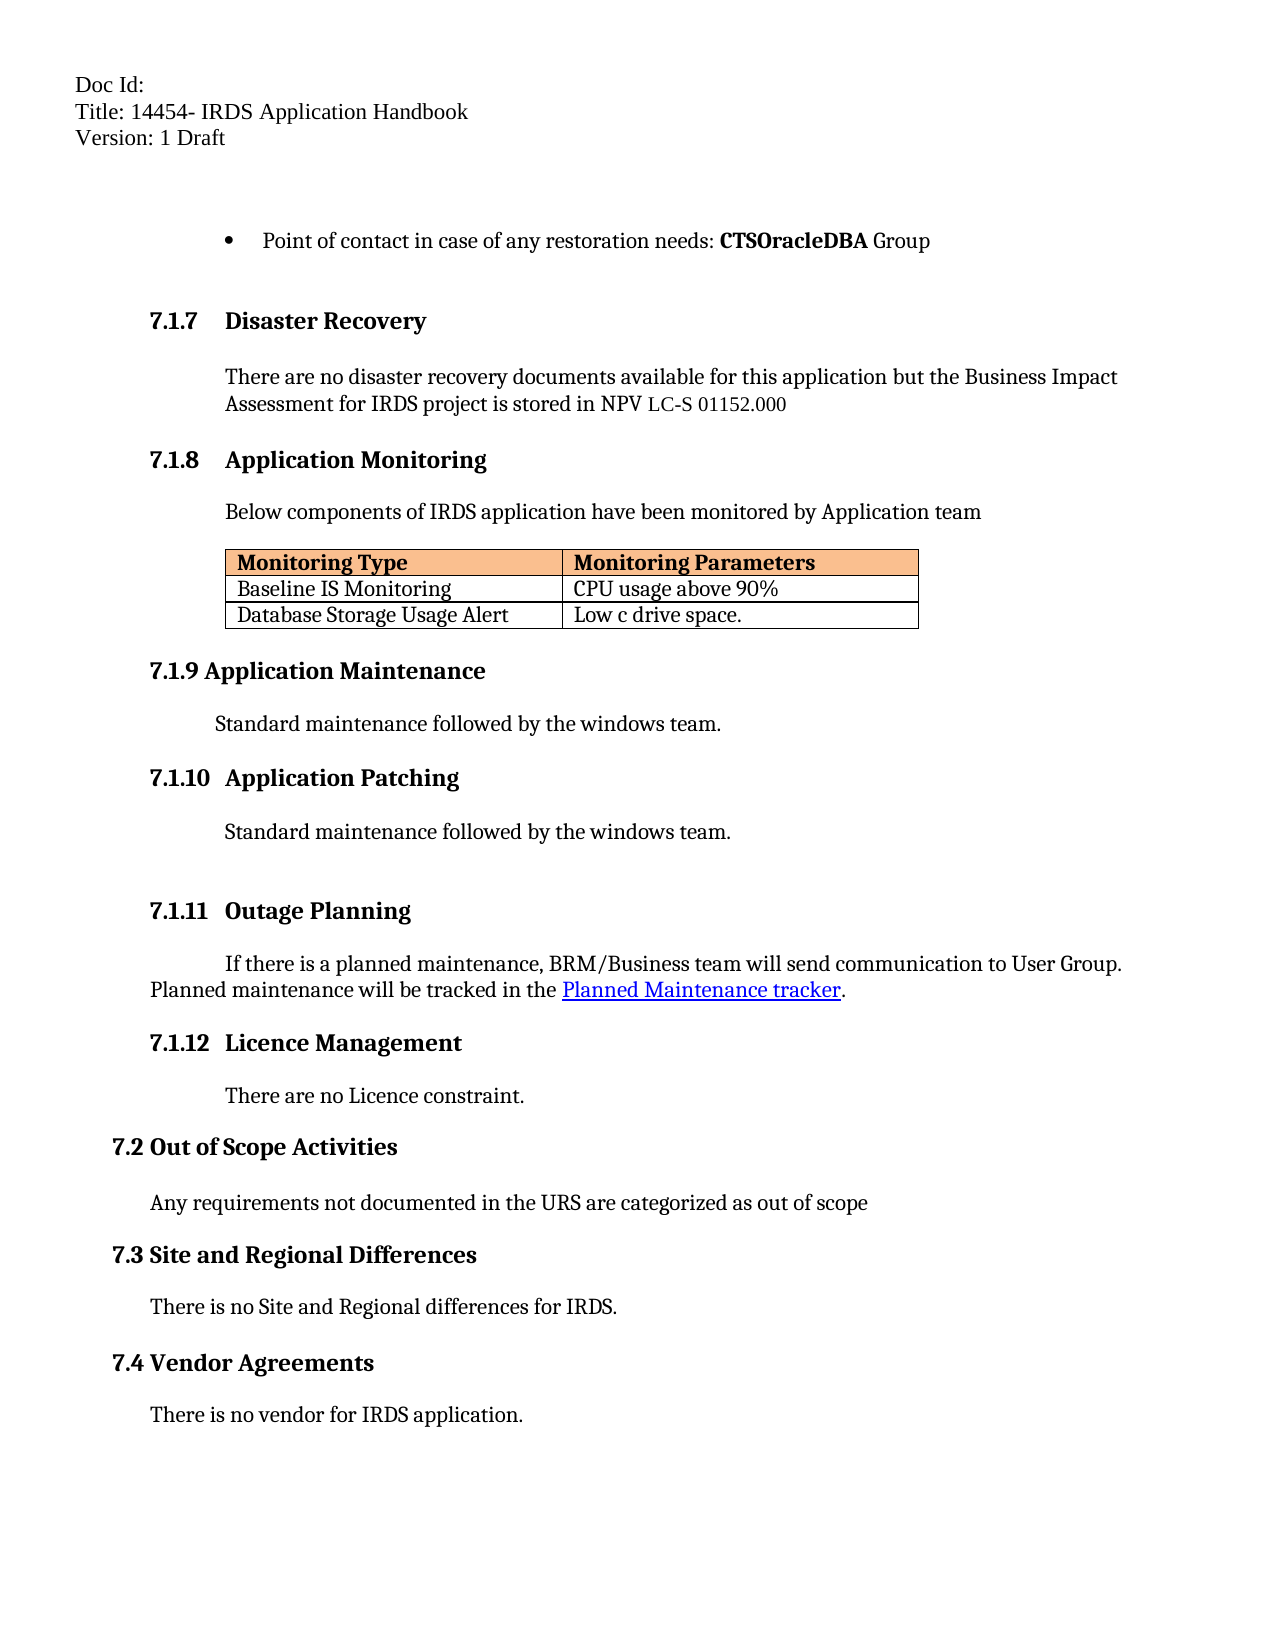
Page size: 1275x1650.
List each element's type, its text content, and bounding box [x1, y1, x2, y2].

subtitle 7.2 Out of Scope Activities [112, 1133, 1200, 1162]
text There are no Licence constraint. [150, 1083, 1200, 1108]
table_cell Database Storage Usage Alert [226, 603, 562, 627]
text There are no disaster recovery documents available for this application but the Business Impact Assessment for IRDS project is stored in NPV LC-S 01152.000 [225, 364, 1200, 417]
text Standard maintenance followed by the windows team. [150, 711, 1200, 737]
text Any requirements not documented in the URS are categorized as out of scope [150, 1189, 1188, 1216]
subtitle 7.3 Site and Regional Differences [112, 1241, 1200, 1270]
subtitle 7.1.12 Licence Management [150, 1029, 1200, 1058]
subtitle 7.4 Vendor Agreements [112, 1348, 1200, 1377]
table_cell Baseline IS Monitoring [226, 576, 562, 601]
subtitle 7.1.8 Application Monitoring [150, 446, 1200, 474]
subtitle 7.1.7 Disaster Recovery [150, 307, 1200, 335]
text There is no Site and Regional differences for IRDS. [150, 1295, 1200, 1320]
subtitle 7.1.11 Outage Planning [150, 897, 1200, 925]
list Point of contact in case of any restoration needs: CTSOracleDBA Group [225, 228, 1200, 254]
table_header Monitoring Type [226, 550, 562, 575]
text Below components of IRDS application have been monitored by Application team [150, 499, 1200, 524]
text If there is a planned maintenance, BRM/Business team will send communication to User Group. Planned maintenance will be tracked in the Planned Maintenance tracker. [150, 950, 1200, 1003]
text Standard maintenance followed by the windows team. [150, 819, 1200, 845]
text There is no vendor for IRDS application. [150, 1402, 1200, 1427]
subtitle 7.1.10 Application Patching [150, 764, 1200, 792]
table_cell CPU usage above 90% [563, 576, 918, 601]
subtitle 7.1.9 Application Maintenance [150, 657, 1200, 686]
table_cell Low c drive space. [563, 603, 918, 627]
table_header Monitoring Parameters [563, 550, 918, 575]
